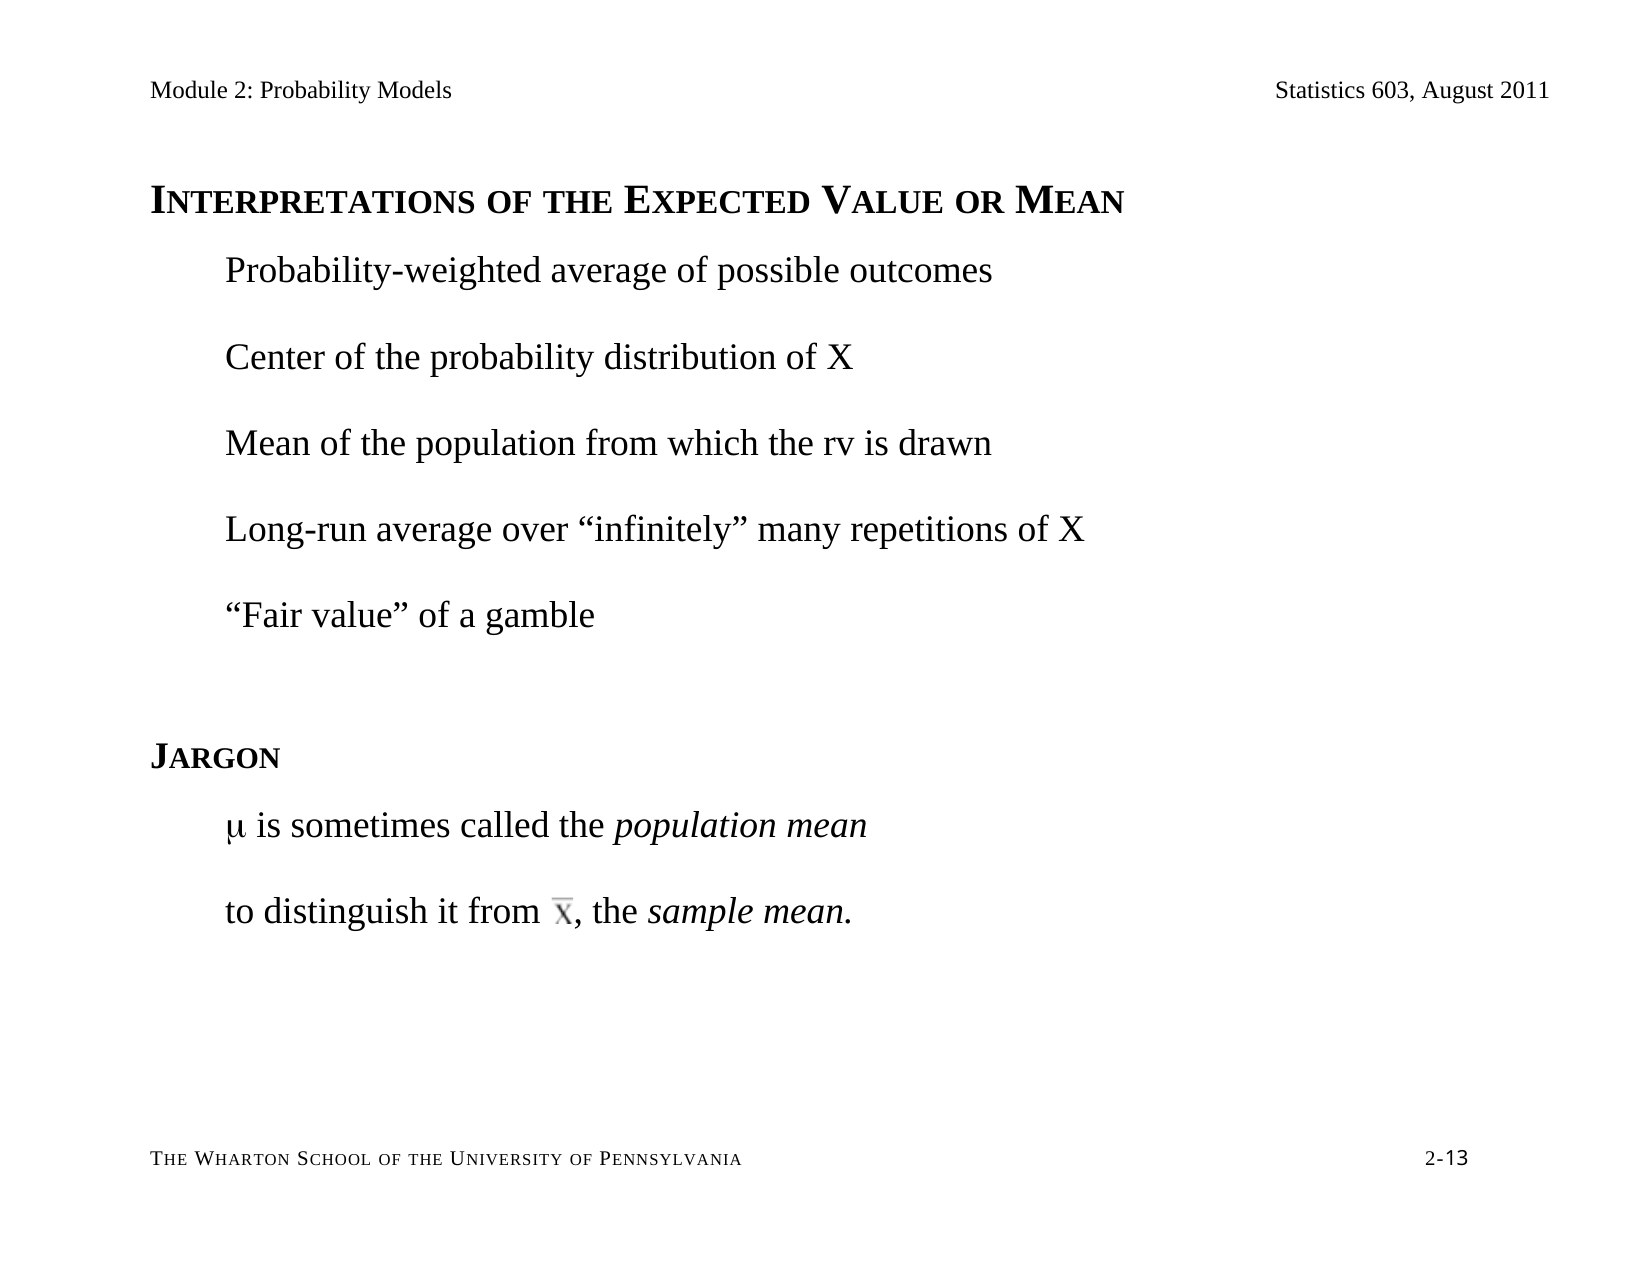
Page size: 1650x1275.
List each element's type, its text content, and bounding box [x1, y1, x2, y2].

text to distinguish it from , the sample mean. [225, 888, 1481, 931]
subtitle Interpretations of the Expected Value or Mean [150, 175, 1556, 223]
text Probability-weighted average of possible outcomes [225, 248, 1481, 291]
text Mean of the population from which the rv is drawn [225, 420, 1481, 463]
text is sometimes called the population mean [225, 802, 1481, 845]
text Long-run average over “infinitely” many repetitions of X [225, 507, 1481, 550]
text Center of the probability distribution of X [225, 334, 1481, 377]
subtitle Jargon [150, 734, 1556, 777]
text “Fair value” of a gamble [225, 593, 1481, 636]
